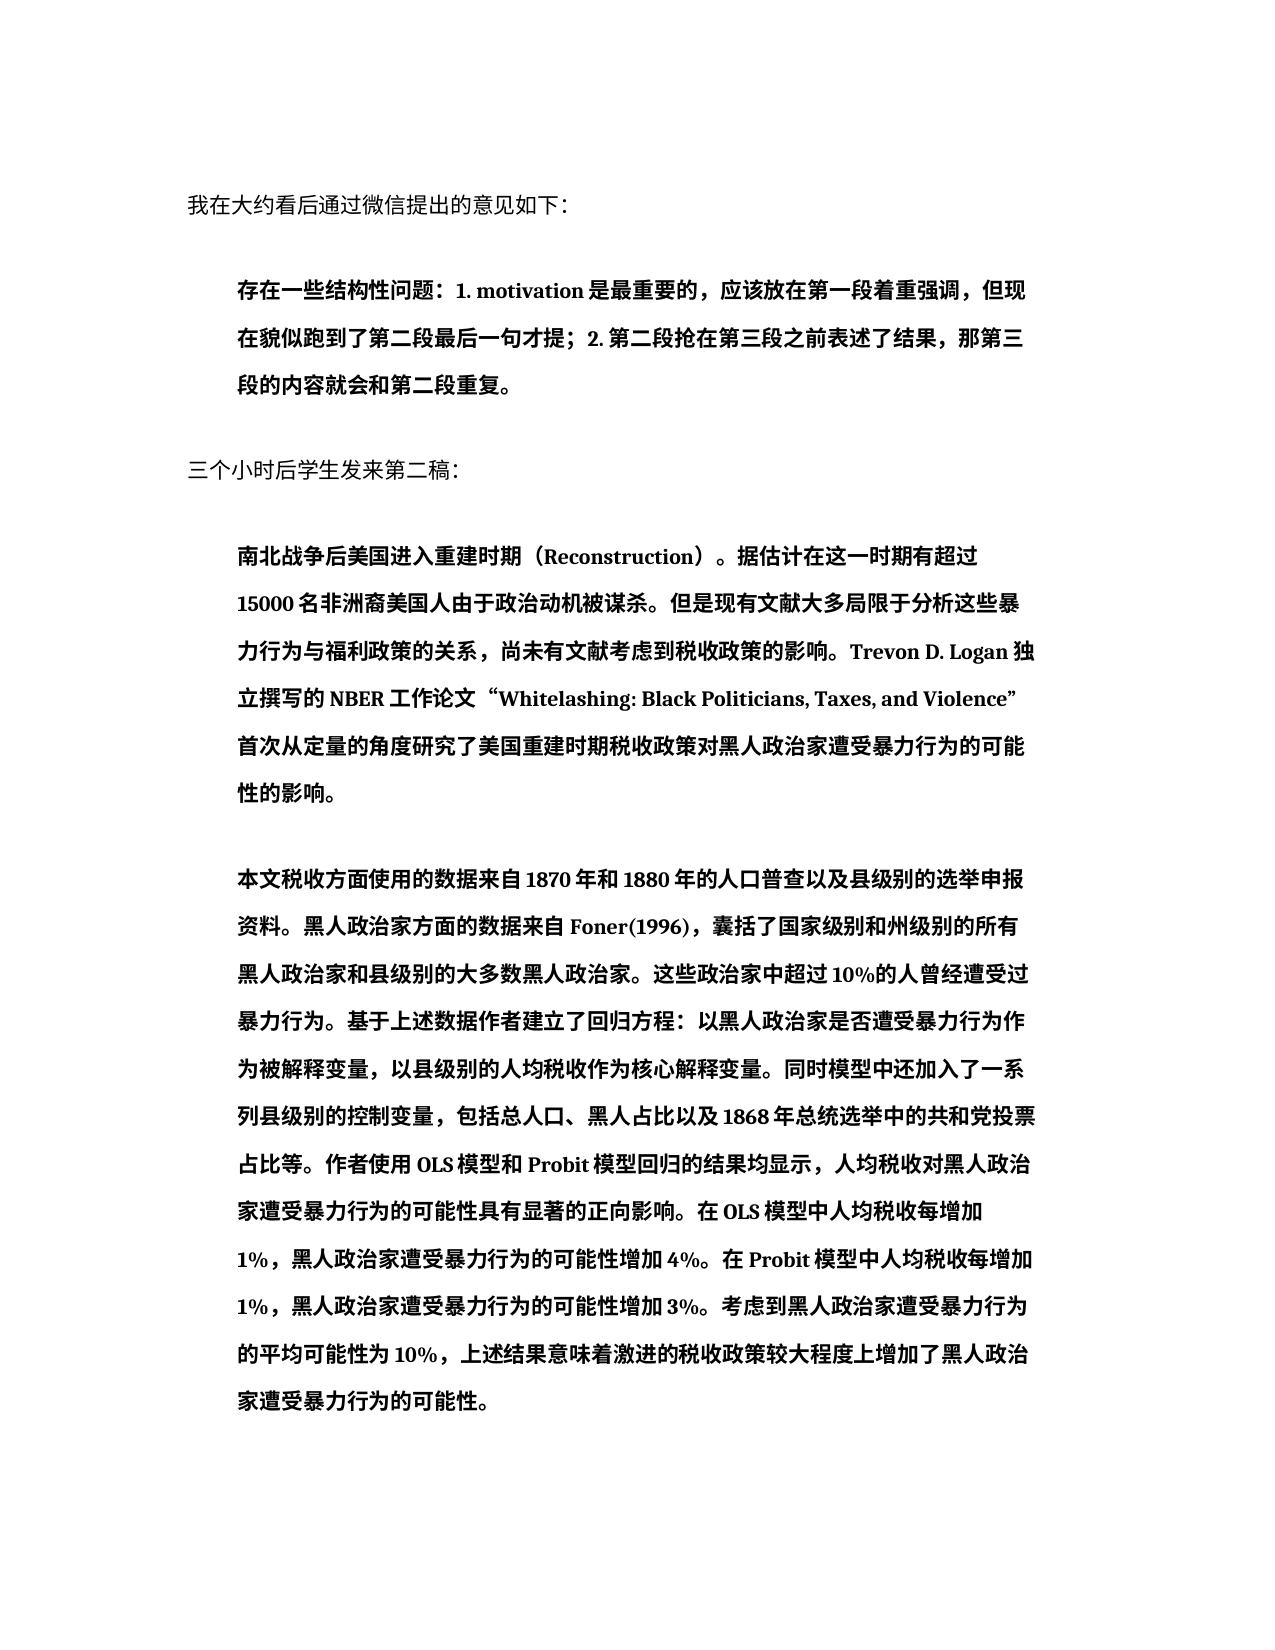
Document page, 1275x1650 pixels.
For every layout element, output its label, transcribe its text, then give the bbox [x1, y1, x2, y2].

text 存在一些结构性问题：1. motivation是最重要的，应该放在第一段着重强调，但现在貌似跑到了第二段最后一句才提；2. 第二段抢在第三段之前表述了结果，那第三段的内容就会和第二段重复。 [237, 273, 1037, 400]
text 南北战争后美国进入重建时期（Reconstruction）。据估计在这一时期有超过15000名非洲裔美国人由于政治动机被谋杀。但是现有文献大多局限于分析这些暴力行为与福利政策的关系，尚未有文献考虑到税收政策的影响。Trevon D. Logan独立撰写的NBER工作论文“Whitelashing: Black Politicians, Taxes, and Violence”首次从定量的角度研究了美国重建时期税收政策对黑人政治家遭受暴力行为的可能性的影响。 [237, 539, 1037, 808]
text 我在大约看后通过微信提出的意见如下： [187, 188, 1087, 219]
text 本文税收方面使用的数据来自1870年和1880年的人口普查以及县级别的选举申报资料。黑人政治家方面的数据来自Foner(1996)，囊括了国家级别和州级别的所有黑人政治家和县级别的大多数黑人政治家。这些政治家中超过10%的人曾经遭受过暴力行为。基于上述数据作者建立了回归方程：以黑人政治家是否遭受暴力行为作为被解释变量，以县级别的人均税收作为核心解释变量。同时模型中还加入了一系列县级别的控制变量，包括总人口、黑人占比以及1868年总统选举中的共和党投票占比等。作者使用OLS模型和Probit模型回归的结果均显示，人均税收对黑人政治家遭受暴力行为的可能性具有显著的正向影响。在OLS模型中人均税收每增加1%，黑人政治家遭受暴力行为的可能性增加4%。在Probit模型中人均税收每增加1%，黑人政治家遭受暴力行为的可能性增加3%。考虑到黑人政治家遭受暴力行为的平均可能性为10%，上述结果意味着激进的税收政策较大程度上增加了黑人政治家遭受暴力行为的可能性。 [237, 862, 1037, 1416]
text 三个小时后学生发来第二稿： [187, 453, 1087, 485]
